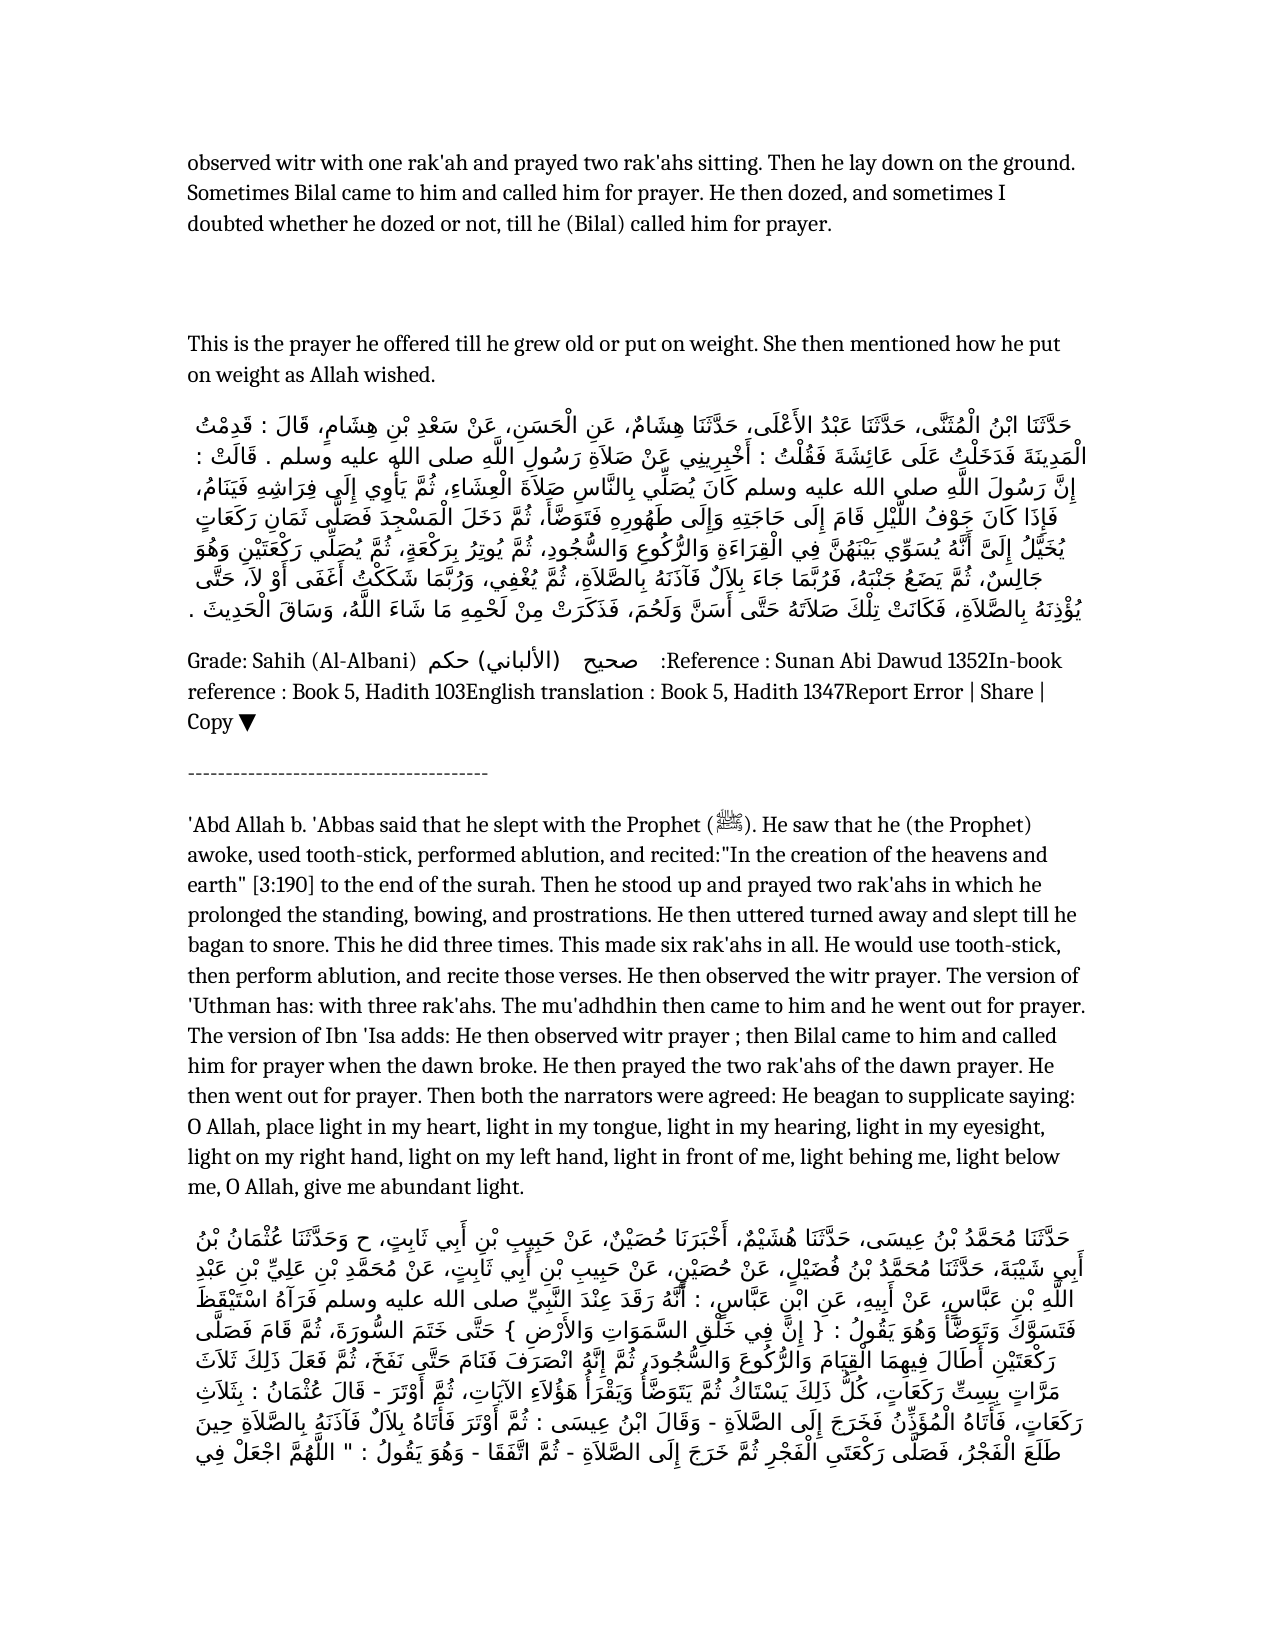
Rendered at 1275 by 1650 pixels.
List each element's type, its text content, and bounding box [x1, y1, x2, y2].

text ---------------------------------------- [187, 760, 1087, 786]
text Grade: Sahih (Al-Albani) صحيح (الألباني) حكم :Reference : Sunan Abi Dawud 1352In-book reference : Book 5, Hadith 103English translation : Book 5, Hadith 1347Report Error | Share | Copy ▼ [187, 648, 1087, 735]
text حَدَّثَنَا ابْنُ الْمُثَنَّى، حَدَّثَنَا عَبْدُ الأَعْلَى، حَدَّثَنَا هِشَامٌ، عَنِ الْحَسَنِ، عَنْ سَعْدِ بْنِ هِشَامٍ، قَالَ ‏:‏ قَدِمْتُ الْمَدِينَةَ فَدَخَلْتُ عَلَى عَائِشَةَ فَقُلْتُ ‏:‏ أَخْبِرِينِي عَنْ صَلاَةِ رَسُولِ اللَّهِ صلى الله عليه وسلم ‏.‏ قَالَتْ ‏:‏ إِنَّ رَسُولَ اللَّهِ صلى الله عليه وسلم كَانَ يُصَلِّي بِالنَّاسِ صَلاَةَ الْعِشَاءِ، ثُمَّ يَأْوِي إِلَى فِرَاشِهِ فَيَنَامُ، فَإِذَا كَانَ جَوْفُ اللَّيْلِ قَامَ إِلَى حَاجَتِهِ وَإِلَى طَهُورِهِ فَتَوَضَّأَ، ثُمَّ دَخَلَ الْمَسْجِدَ فَصَلَّى ثَمَانِ رَكَعَاتٍ يُخَيَّلُ إِلَىَّ أَنَّهُ يُسَوِّي بَيْنَهُنَّ فِي الْقِرَاءَةِ وَالرُّكُوعِ وَالسُّجُودِ، ثُمَّ يُوتِرُ بِرَكْعَةٍ، ثُمَّ يُصَلِّي رَكْعَتَيْنِ وَهُوَ جَالِسٌ، ثُمَّ يَضَعُ جَنْبَهُ، فَرُبَّمَا جَاءَ بِلاَلٌ فَآذَنَهُ بِالصَّلاَةِ، ثُمَّ يُغْفِي، وَرُبَّمَا شَكَكْتُ أَغَفَى أَوْ لاَ، حَتَّى يُؤْذِنَهُ بِالصَّلاَةِ، فَكَانَتْ تِلْكَ صَلاَتَهُ حَتَّى أَسَنَّ وَلَحُمَ، فَذَكَرَتْ مِنْ لَحْمِهِ مَا شَاءَ اللَّهُ، وَسَاقَ الْحَدِيثَ ‏.‏ [187, 412, 1087, 623]
text 'Abd Allah b. 'Abbas said that he slept with the Prophet (ﷺ). He saw that he (the Prophet) awoke, used tooth-stick, performed ablution, and recited:"In the creation of the heavens and earth" [3:190] to the end of the surah. Then he stood up and prayed two rak'ahs in which he prolonged the standing, bowing, and prostrations. He then uttered turned away and slept till he bagan to snore. This he did three times. This made six rak'ahs in all. He would use tooth-stick, then perform ablution, and recite those verses. He then observed the witr prayer. The version of 'Uthman has: with three rak'ahs. The mu'adhdhin then came to him and he went out for prayer. The version of Ibn 'Isa adds: He then observed witr prayer ; then Bilal came to him and called him for prayer when the dawn broke. He then prayed the two rak'ahs of the dawn prayer. He then went out for prayer. Then both the narrators were agreed: He beagan to supplicate saying: O Allah, place light in my heart, light in my tongue, light in my hearing, light in my eyesight, light on my right hand, light on my left hand, light in front of me, light behing me, light below me, O Allah, give me abundant light. [187, 811, 1087, 1200]
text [187, 150, 1087, 388]
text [187, 1225, 1087, 1466]
